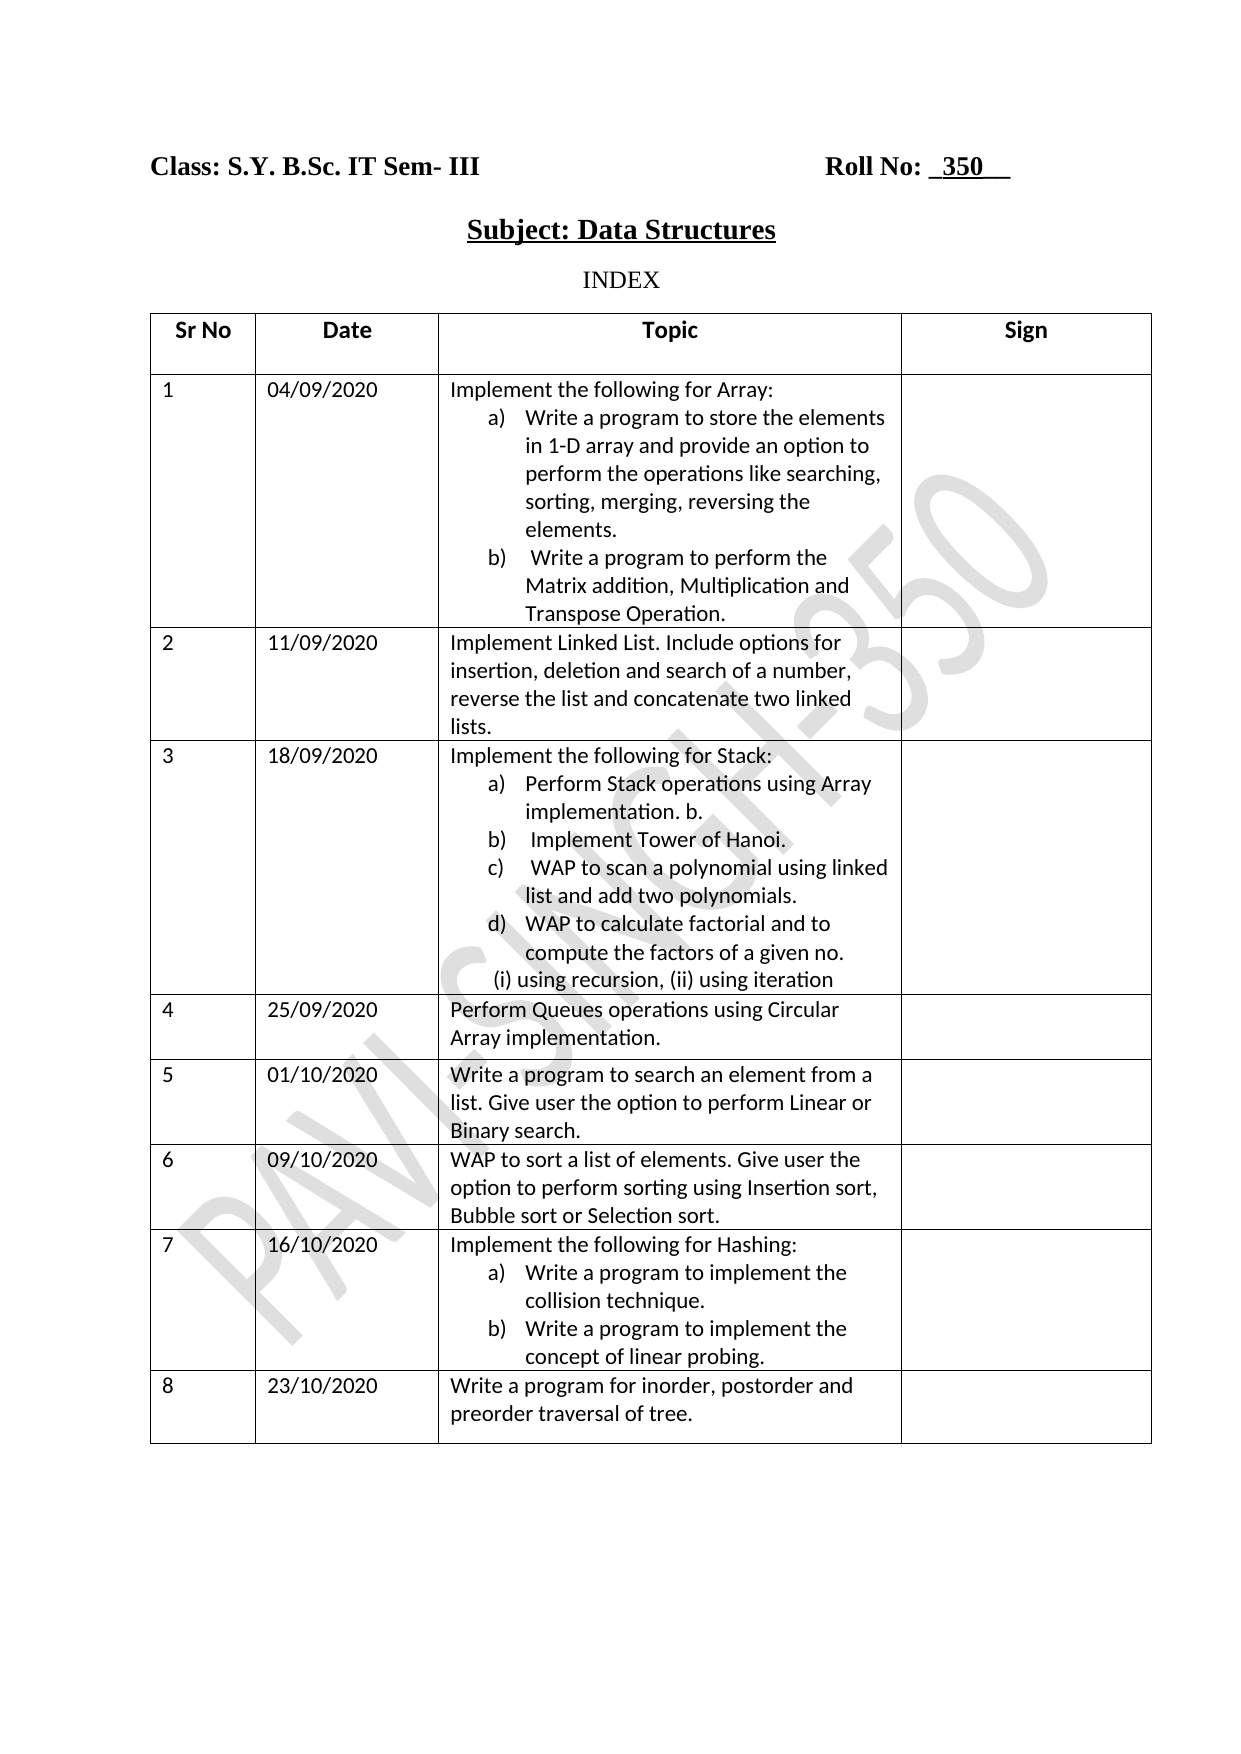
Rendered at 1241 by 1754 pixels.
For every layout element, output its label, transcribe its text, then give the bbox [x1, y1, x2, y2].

table_cell 4 [151, 995, 255, 1059]
table_cell 04/09/2020 [256, 375, 438, 627]
table_header Topic [439, 314, 901, 374]
table_cell 23/10/2020 [256, 1371, 438, 1442]
table_cell 5 [151, 1060, 255, 1144]
table_cell 18/09/2020 [256, 741, 438, 994]
text Subject: Data Structures [150, 212, 1093, 246]
table_cell [902, 1145, 1151, 1229]
table_cell Implement the following for Hashing: Write a program to implement the collision technique. Write a program to implement the concept of linear probing. [439, 1230, 901, 1370]
table_header Date [256, 314, 438, 374]
table_cell [902, 1060, 1151, 1144]
table_cell Perform Queues operations using Circular Array implementation. [439, 995, 901, 1059]
table_cell Write a program for inorder, postorder and preorder traversal of tree. [439, 1371, 901, 1442]
table_cell 09/10/2020 [256, 1145, 438, 1229]
table_cell Implement Linked List. Include options for insertion, deletion and search of a number, reverse the list and concatenate two linked lists. [439, 628, 901, 740]
table_cell [902, 1230, 1151, 1370]
table_cell 3 [151, 741, 255, 994]
table_cell [902, 375, 1151, 627]
table_cell WAP to sort a list of elements. Give user the option to perform sorting using Insertion sort, Bubble sort or Selection sort. [439, 1145, 901, 1229]
table_cell 16/10/2020 [256, 1230, 438, 1370]
table_cell 7 [151, 1230, 255, 1370]
table_cell Write a program to search an element from a list. Give user the option to perform Linear or Binary search. [439, 1060, 901, 1144]
table_cell [902, 628, 1151, 740]
table_cell [902, 1371, 1151, 1442]
table_cell Implement the following for Array: Write a program to store the elements in 1-D array and provide an option to perform the operations like searching, sorting, merging, reversing the elements. Write a program to perform the Matrix addition, Multiplication and Transpose Operation. [439, 375, 901, 627]
table_cell 6 [151, 1145, 255, 1229]
table_cell 1 [151, 375, 255, 627]
table_header Sr No [151, 314, 255, 374]
table_cell [902, 741, 1151, 994]
table_header Sign [902, 314, 1151, 374]
table_cell 8 [151, 1371, 255, 1442]
text INDEX [150, 265, 1093, 294]
table_cell [902, 995, 1151, 1059]
table_cell 11/09/2020 [256, 628, 438, 740]
table_cell 01/10/2020 [256, 1060, 438, 1144]
table_cell 2 [151, 628, 255, 740]
table_cell 25/09/2020 [256, 995, 438, 1059]
table_cell Implement the following for Stack: Perform Stack operations using Array implementation. b. Implement Tower of Hanoi. WAP to scan a polynomial using linked list and add two polynomials. WAP to calculate factorial and to compute the factors of a given no. (i) using recursion, (ii) using iteration [439, 741, 901, 994]
text Class: S.Y. B.Sc. IT Sem- III Roll No: _350__ [150, 150, 1093, 181]
